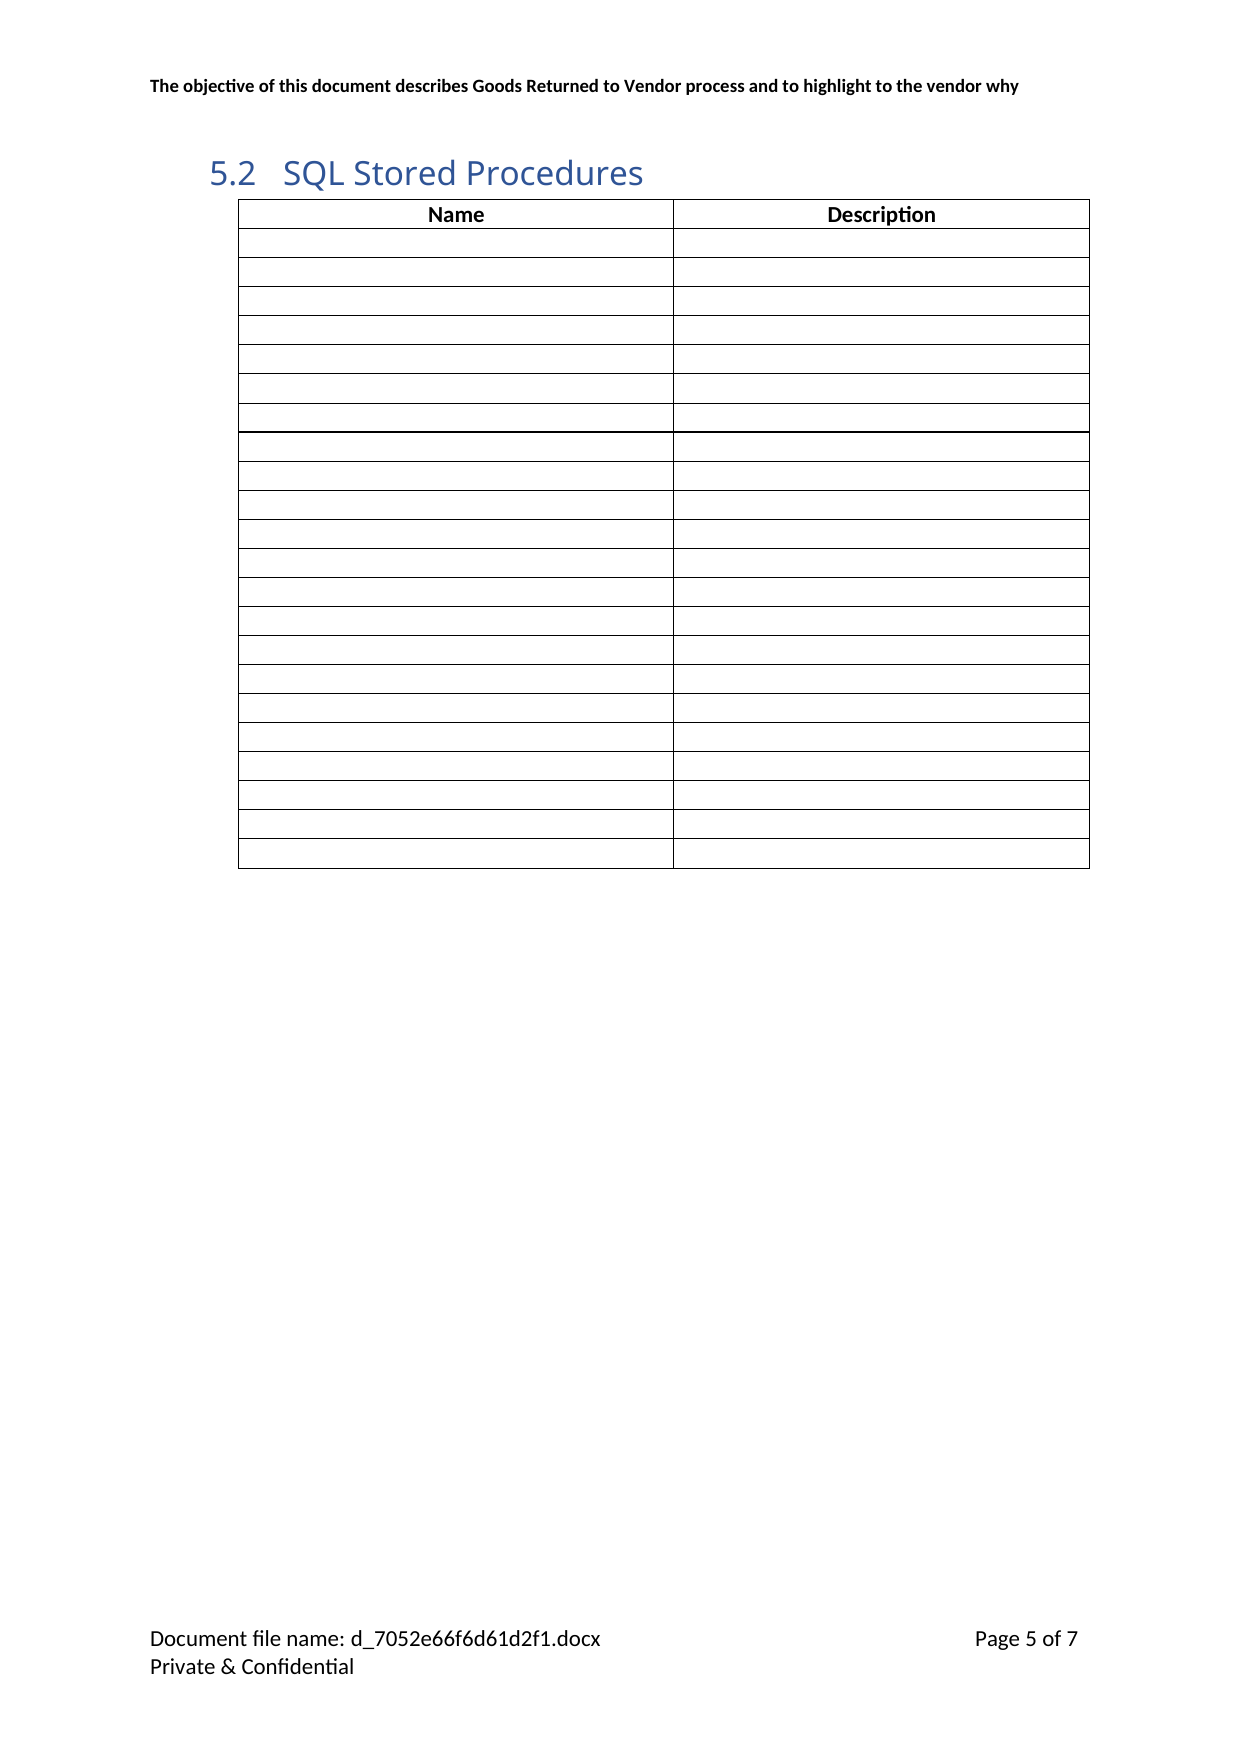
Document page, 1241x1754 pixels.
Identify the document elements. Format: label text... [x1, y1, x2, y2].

table_cell [674, 607, 1089, 635]
table_header Description [674, 200, 1089, 228]
table_cell [674, 723, 1089, 751]
table_cell [239, 287, 673, 315]
table_cell [674, 374, 1089, 402]
table_cell [239, 433, 673, 461]
table_cell [674, 665, 1089, 693]
table_cell [674, 345, 1089, 373]
table_cell [239, 810, 673, 838]
table_cell [674, 433, 1089, 461]
table_cell [239, 491, 673, 519]
table_cell [674, 462, 1089, 489]
table_cell [239, 404, 673, 431]
table_cell [239, 374, 673, 402]
table_cell [239, 694, 673, 722]
table_cell [239, 665, 673, 693]
table_cell [674, 578, 1089, 606]
table_cell [674, 636, 1089, 664]
table_cell [674, 752, 1089, 780]
table_cell [674, 839, 1089, 867]
table_cell [674, 287, 1089, 315]
table_header Name [239, 200, 673, 228]
table_cell [239, 462, 673, 489]
table_cell [239, 607, 673, 635]
table_cell [674, 520, 1089, 548]
table_cell [674, 549, 1089, 577]
table_cell [239, 839, 673, 867]
table_cell [239, 781, 673, 809]
subtitle SQL Stored Procedures [209, 150, 1090, 195]
table_cell [239, 723, 673, 751]
table_cell [239, 549, 673, 577]
table_cell [239, 520, 673, 548]
table_cell [674, 404, 1089, 431]
table_cell [674, 810, 1089, 838]
table_cell [674, 491, 1089, 519]
table_cell [239, 258, 673, 286]
table_cell [674, 694, 1089, 722]
table_cell [239, 636, 673, 664]
table_cell [239, 229, 673, 257]
table_cell [239, 578, 673, 606]
table_cell [674, 781, 1089, 809]
table_cell [239, 316, 673, 344]
table_cell [239, 345, 673, 373]
table_cell [674, 229, 1089, 257]
table_cell [674, 258, 1089, 286]
table_cell [674, 316, 1089, 344]
table_cell [239, 752, 673, 780]
